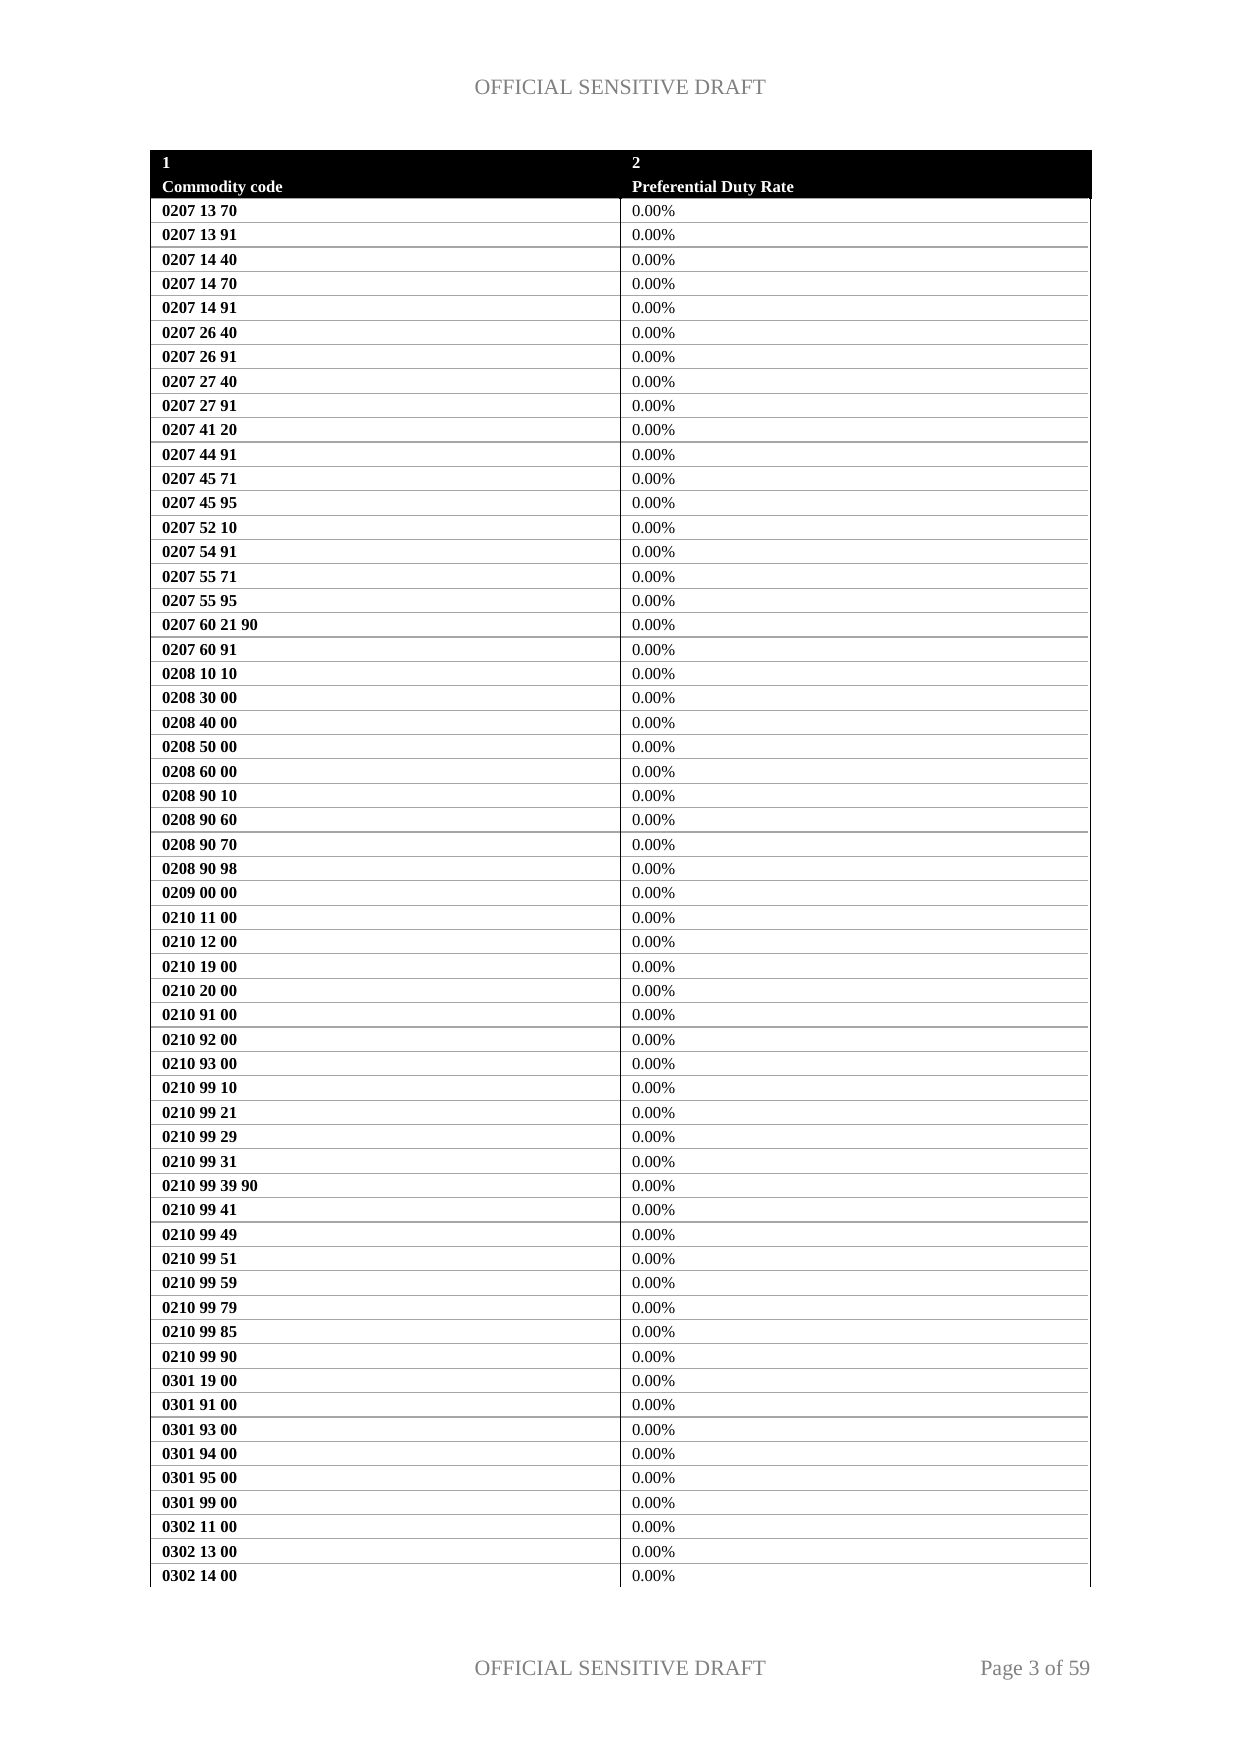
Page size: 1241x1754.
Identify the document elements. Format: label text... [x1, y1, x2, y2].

table_cell 0302 11 00 [151, 1515, 620, 1538]
table_cell 0.00% [621, 758, 1090, 783]
table_cell 0210 99 85 [151, 1320, 620, 1343]
table_cell 0.00% [621, 1514, 1090, 1538]
table_cell 0210 99 79 [151, 1296, 620, 1319]
table_cell 0.00% [621, 246, 1090, 271]
table_cell 0.00% [621, 539, 1090, 563]
table_cell 0210 99 51 [151, 1247, 620, 1270]
table_cell 0.00% [621, 734, 1090, 758]
table_cell 0208 40 00 [151, 711, 620, 734]
table_cell 0.00% [621, 978, 1090, 1002]
table_cell 0.00% [621, 905, 1090, 929]
table_cell 0207 13 70 [151, 199, 620, 222]
table_cell 0208 90 60 [151, 808, 620, 831]
table_cell 0.00% [621, 636, 1090, 661]
table_cell 0.00% [621, 1221, 1090, 1246]
table_cell 0.00% [621, 271, 1090, 295]
table_cell 0207 55 95 [151, 589, 620, 612]
table_cell 0207 27 40 [151, 369, 620, 393]
table_cell 0.00% [621, 1075, 1090, 1099]
table_cell 0207 26 40 [151, 321, 620, 344]
table_cell Preferential Duty Rate [622, 174, 1089, 198]
table_cell 0210 19 00 [151, 954, 620, 978]
table_cell 0207 45 71 [151, 467, 620, 490]
table_cell 0210 12 00 [151, 930, 620, 953]
table_cell 0301 94 00 [151, 1442, 620, 1465]
table_cell 0207 14 91 [151, 296, 620, 319]
table_cell 0207 14 40 [151, 248, 620, 271]
table_cell 0207 55 71 [151, 564, 620, 588]
table_cell 0.00% [621, 1002, 1090, 1026]
table_cell 0207 13 91 [151, 223, 620, 246]
table_cell 0207 41 20 [151, 418, 620, 441]
table_cell 0208 10 10 [151, 662, 620, 685]
table_cell 0.00% [621, 831, 1090, 856]
table_cell 0209 00 00 [151, 881, 620, 904]
table_cell 0210 99 31 [151, 1149, 620, 1173]
table_cell 0301 91 00 [151, 1393, 620, 1416]
table_cell 0.00% [621, 417, 1090, 441]
table_cell 0208 90 10 [151, 784, 620, 807]
table_cell 0208 50 00 [151, 735, 620, 758]
table_cell 0301 95 00 [151, 1466, 620, 1489]
table_cell 0.00% [621, 1319, 1090, 1343]
table_cell 0.00% [621, 563, 1090, 588]
table_cell 0.00% [621, 1173, 1090, 1197]
table_cell 0208 90 98 [151, 857, 620, 880]
table_cell 0.00% [621, 710, 1090, 734]
table_cell 0208 90 70 [151, 833, 620, 856]
table_cell 0.00% [621, 588, 1090, 612]
table_cell 0.00% [621, 1051, 1090, 1075]
table_cell 0.00% [621, 1538, 1090, 1563]
table_cell 0.00% [621, 685, 1090, 709]
table_cell 0.00% [621, 490, 1090, 514]
table_cell 0.00% [621, 466, 1090, 490]
table_cell 0.00% [621, 441, 1090, 466]
table_cell 0210 99 10 [151, 1076, 620, 1099]
table_cell 0302 13 00 [151, 1539, 620, 1563]
table_cell 0210 99 49 [151, 1223, 620, 1246]
table_cell 0.00% [621, 368, 1090, 393]
table_cell 0.00% [621, 1197, 1090, 1221]
table_cell 0210 92 00 [151, 1028, 620, 1051]
table_cell 0.00% [621, 295, 1090, 319]
table_cell 0.00% [621, 1441, 1090, 1465]
table_cell 0210 99 59 [151, 1271, 620, 1294]
table_cell 0.00% [621, 222, 1090, 246]
table_cell 0.00% [621, 1124, 1090, 1148]
table_cell 0301 19 00 [151, 1369, 620, 1392]
table_cell 0.00% [621, 880, 1090, 904]
table_header 2 [622, 151, 1089, 174]
table_cell 0.00% [621, 612, 1090, 636]
table_cell 0210 91 00 [151, 1003, 620, 1026]
table_cell 0.00% [621, 1246, 1090, 1270]
table_header 1 [151, 151, 619, 174]
table_cell 0207 44 91 [151, 443, 620, 466]
table_cell 0210 99 90 [151, 1344, 620, 1368]
table_cell 0207 54 91 [151, 540, 620, 563]
table_cell 0.00% [621, 1100, 1090, 1124]
table_cell 0.00% [621, 856, 1090, 880]
table_cell 0.00% [621, 393, 1090, 417]
table_cell 0.00% [621, 1270, 1090, 1294]
table_cell 0208 60 00 [151, 759, 620, 783]
table_cell 0.00% [621, 1392, 1090, 1416]
table_cell 0207 26 91 [151, 345, 620, 368]
table_cell 0210 99 21 [151, 1101, 620, 1124]
table_cell 0.00% [621, 1490, 1090, 1514]
table_cell 0302 14 00 [151, 1564, 620, 1587]
table_cell 0207 60 21 90 [151, 613, 620, 636]
table_cell Commodity code [151, 174, 619, 198]
table_cell 0.00% [621, 661, 1090, 685]
table_cell 0301 99 00 [151, 1491, 620, 1514]
table_cell 0207 60 91 [151, 638, 620, 661]
table_cell 0.00% [621, 1295, 1090, 1319]
table_cell 0.00% [621, 783, 1090, 807]
table_cell 0207 45 95 [151, 491, 620, 514]
table_cell 0210 99 29 [151, 1125, 620, 1148]
table_cell 0.00% [621, 1148, 1090, 1173]
table_cell 0.00% [621, 929, 1090, 953]
table_cell 0210 11 00 [151, 906, 620, 929]
table_cell 0.00% [621, 1368, 1090, 1392]
table_cell 0210 99 39 90 [151, 1174, 620, 1197]
table_cell 0.00% [621, 953, 1090, 978]
table_cell 0.00% [621, 198, 1090, 222]
table_cell 0.00% [621, 515, 1090, 539]
table_cell 0.00% [621, 1416, 1090, 1441]
table_cell 0210 99 41 [151, 1198, 620, 1221]
table_cell 0.00% [621, 1563, 1090, 1587]
table_cell 0208 30 00 [151, 686, 620, 709]
table_cell 0.00% [621, 1343, 1090, 1368]
table_cell 0207 27 91 [151, 394, 620, 417]
table_cell 0301 93 00 [151, 1418, 620, 1441]
table_cell 0.00% [621, 807, 1090, 831]
table_cell 0210 20 00 [151, 979, 620, 1002]
table_cell 0.00% [621, 1026, 1090, 1051]
table_cell 0.00% [621, 344, 1090, 368]
table_cell 0.00% [621, 320, 1090, 344]
table_cell 0210 93 00 [151, 1052, 620, 1075]
table_cell 0207 52 10 [151, 516, 620, 539]
table_cell 0.00% [621, 1465, 1090, 1489]
table_cell 0207 14 70 [151, 272, 620, 295]
